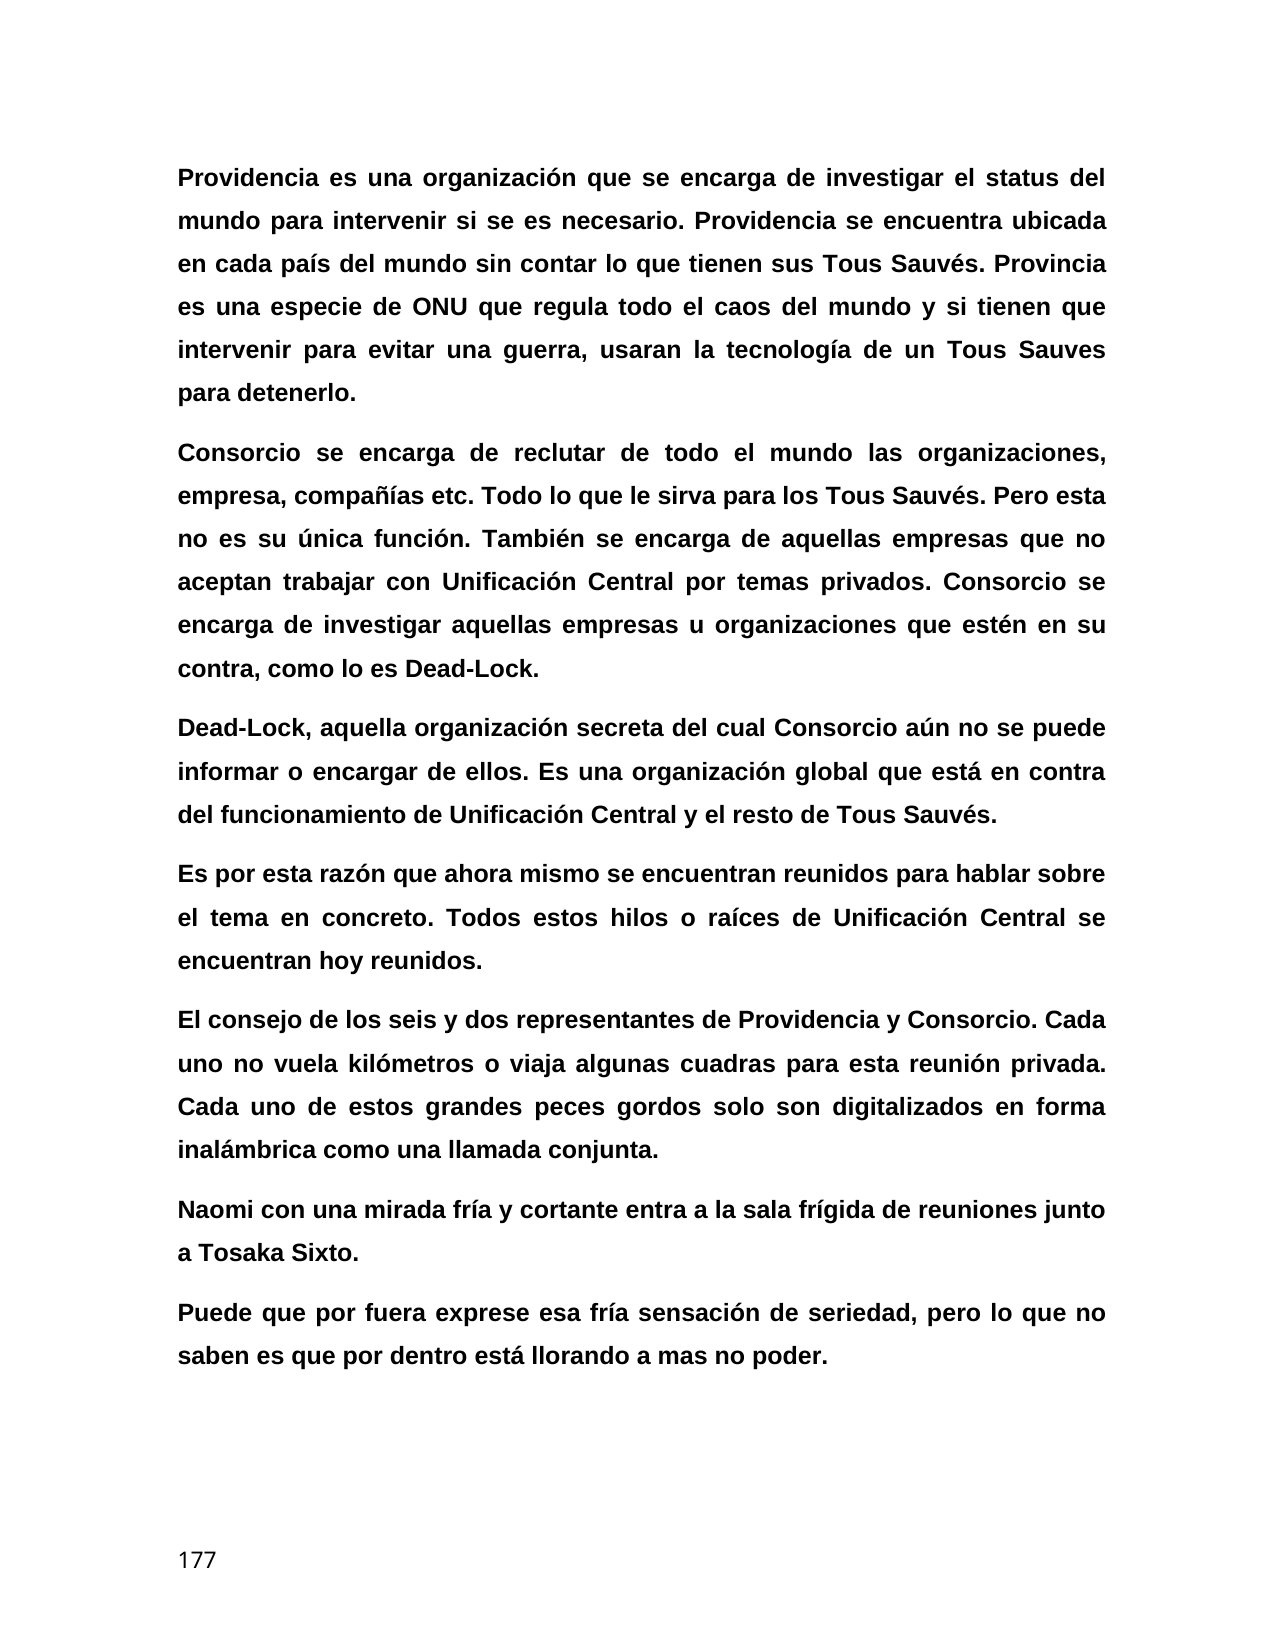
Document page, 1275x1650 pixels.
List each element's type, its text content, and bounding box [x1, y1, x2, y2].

text Naomi con una mirada fría y cortante entra a la sala frígida de reuniones junto a Tosaka Sixto. [177, 1194, 1107, 1266]
text Es por esta razón que ahora mismo se encuentran reunidos para hablar sobre el tema en concreto. Todos estos hilos o raíces de Unificación Central se encuentran hoy reunidos. [177, 859, 1107, 974]
text Dead-Lock, aquella organización secreta del cual Consorcio aún no se puede informar o encargar de ellos. Es una organización global que está en contra del funcionamiento de Unificación Central y el resto de Tous Sauvés. [177, 713, 1107, 828]
text Providencia es una organización que se encarga de investigar el status del mundo para intervenir si se es necesario. Providencia se encuentra ubicada en cada país del mundo sin contar lo que tienen sus Tous Sauvés. Provincia es una especie de ONU que regula todo el caos del mundo y si tienen que intervenir para evitar una guerra, usaran la tecnología de un Tous Sauves para detenerlo. [177, 162, 1107, 407]
text El consejo de los seis y dos representantes de Providencia y Consorcio. Cada uno no vuela kilómetros o viaja algunas cuadras para esta reunión privada. Cada uno de estos grandes peces gordos solo son digitalizados en forma inalámbrica como una llamada conjunta. [177, 1005, 1107, 1163]
text Consorcio se encarga de reclutar de todo el mundo las organizaciones, empresa, compañías etc. Todo lo que le sirva para los Tous Sauvés. Pero esta no es su única función. También se encarga de aquellas empresas que no aceptan trabajar con Unificación Central por temas privados. Consorcio se encarga de investigar aquellas empresas u organizaciones que estén en su contra, como lo es Dead-Lock. [177, 438, 1107, 682]
text Puede que por fuera exprese esa fría sensación de seriedad, pero lo que no saben es que por dentro está llorando a mas no poder. [177, 1297, 1107, 1369]
